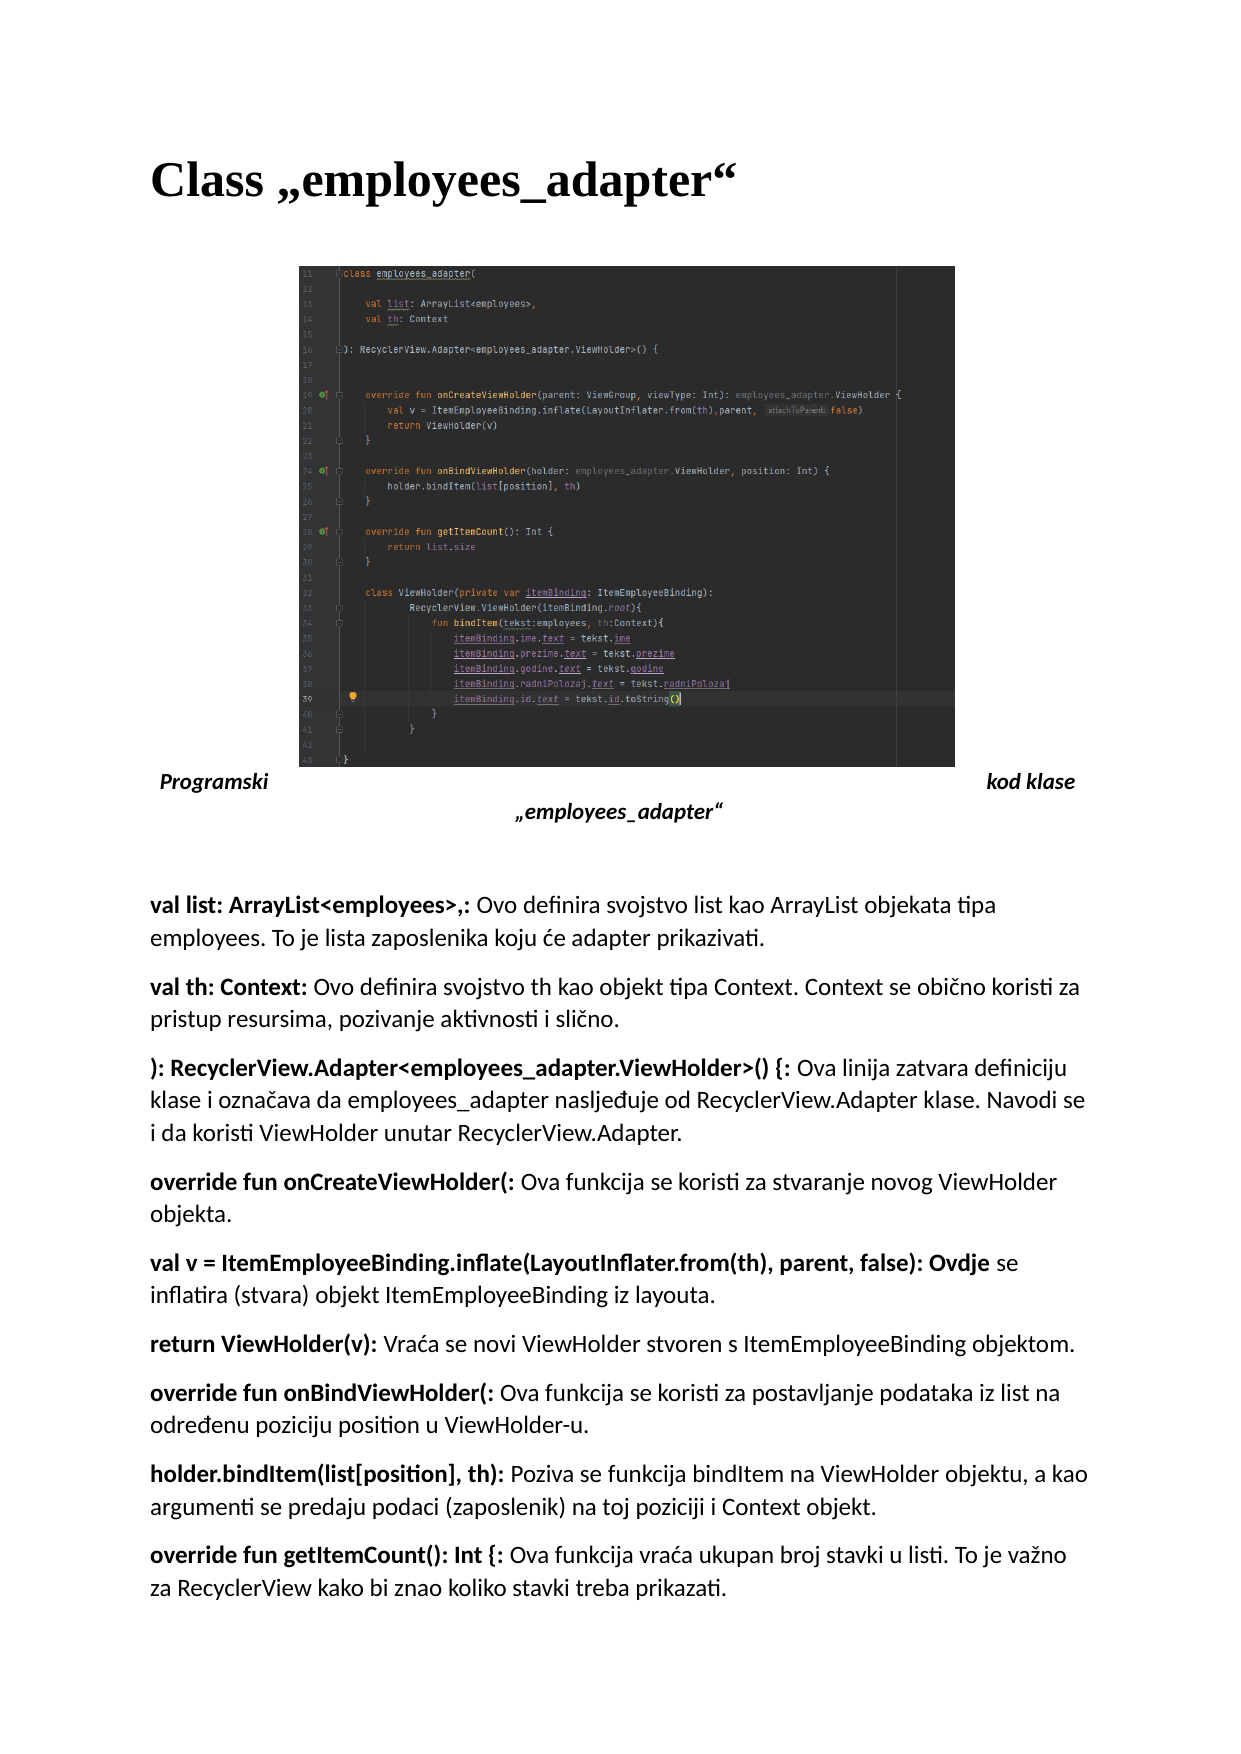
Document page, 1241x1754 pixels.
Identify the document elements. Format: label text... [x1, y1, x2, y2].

picture [298, 266, 954, 766]
text holder.bindItem(list[position], th): Poziva se funkcija bindItem na ViewHolder objektu, a kao argumenti se predaju podaci (zaposlenik) na toj poziciji i Context objekt. [150, 1458, 1090, 1521]
text override fun onCreateViewHolder(: Ova funkcija se koristi za stvaranje novog ViewHolder objekta. [150, 1166, 1090, 1228]
text override fun getItemCount(): Int {: Ova funkcija vraća ukupan broj stavki u listi. To je važno za RecyclerView kako bi znao koliko stavki treba prikazati. [150, 1539, 1090, 1602]
text return ViewHolder(v): Vraća se novi ViewHolder stvoren s ItemEmployeeBinding objektom. [150, 1328, 1090, 1359]
text val th: Context: Ovo definira svojstvo th kao objekt tipa Context. Context se obično koristi za pristup resursima, pozivanje aktivnosti i slično. [150, 971, 1090, 1034]
text val v = ItemEmployeeBinding.inflate(LayoutInflater.from(th), parent, false): Ovdje se inflatira (stvara) objekt ItemEmployeeBinding iz layouta. [150, 1247, 1090, 1310]
text ): RecyclerView.Adapter<employees_adapter.ViewHolder>() {: Ova linija zatvara definiciju klase i označava da employees_adapter nasljeđuje od RecyclerView.Adapter klase. Navodi se i da koristi ViewHolder unutar RecyclerView.Adapter. [150, 1052, 1090, 1147]
text Programski kod klase „employees_adapter“ [150, 767, 1090, 825]
subtitle Class „employees_adapter“ [150, 150, 1090, 207]
text override fun onBindViewHolder(: Ova funkcija se koristi za postavljanje podataka iz list na određenu poziciju position u ViewHolder-u. [150, 1377, 1090, 1440]
text val list: ArrayList<employees>,: Ovo definira svojstvo list kao ArrayList objekata tipa employees. To je lista zaposlenika koju će adapter prikazivati. [150, 889, 1090, 952]
